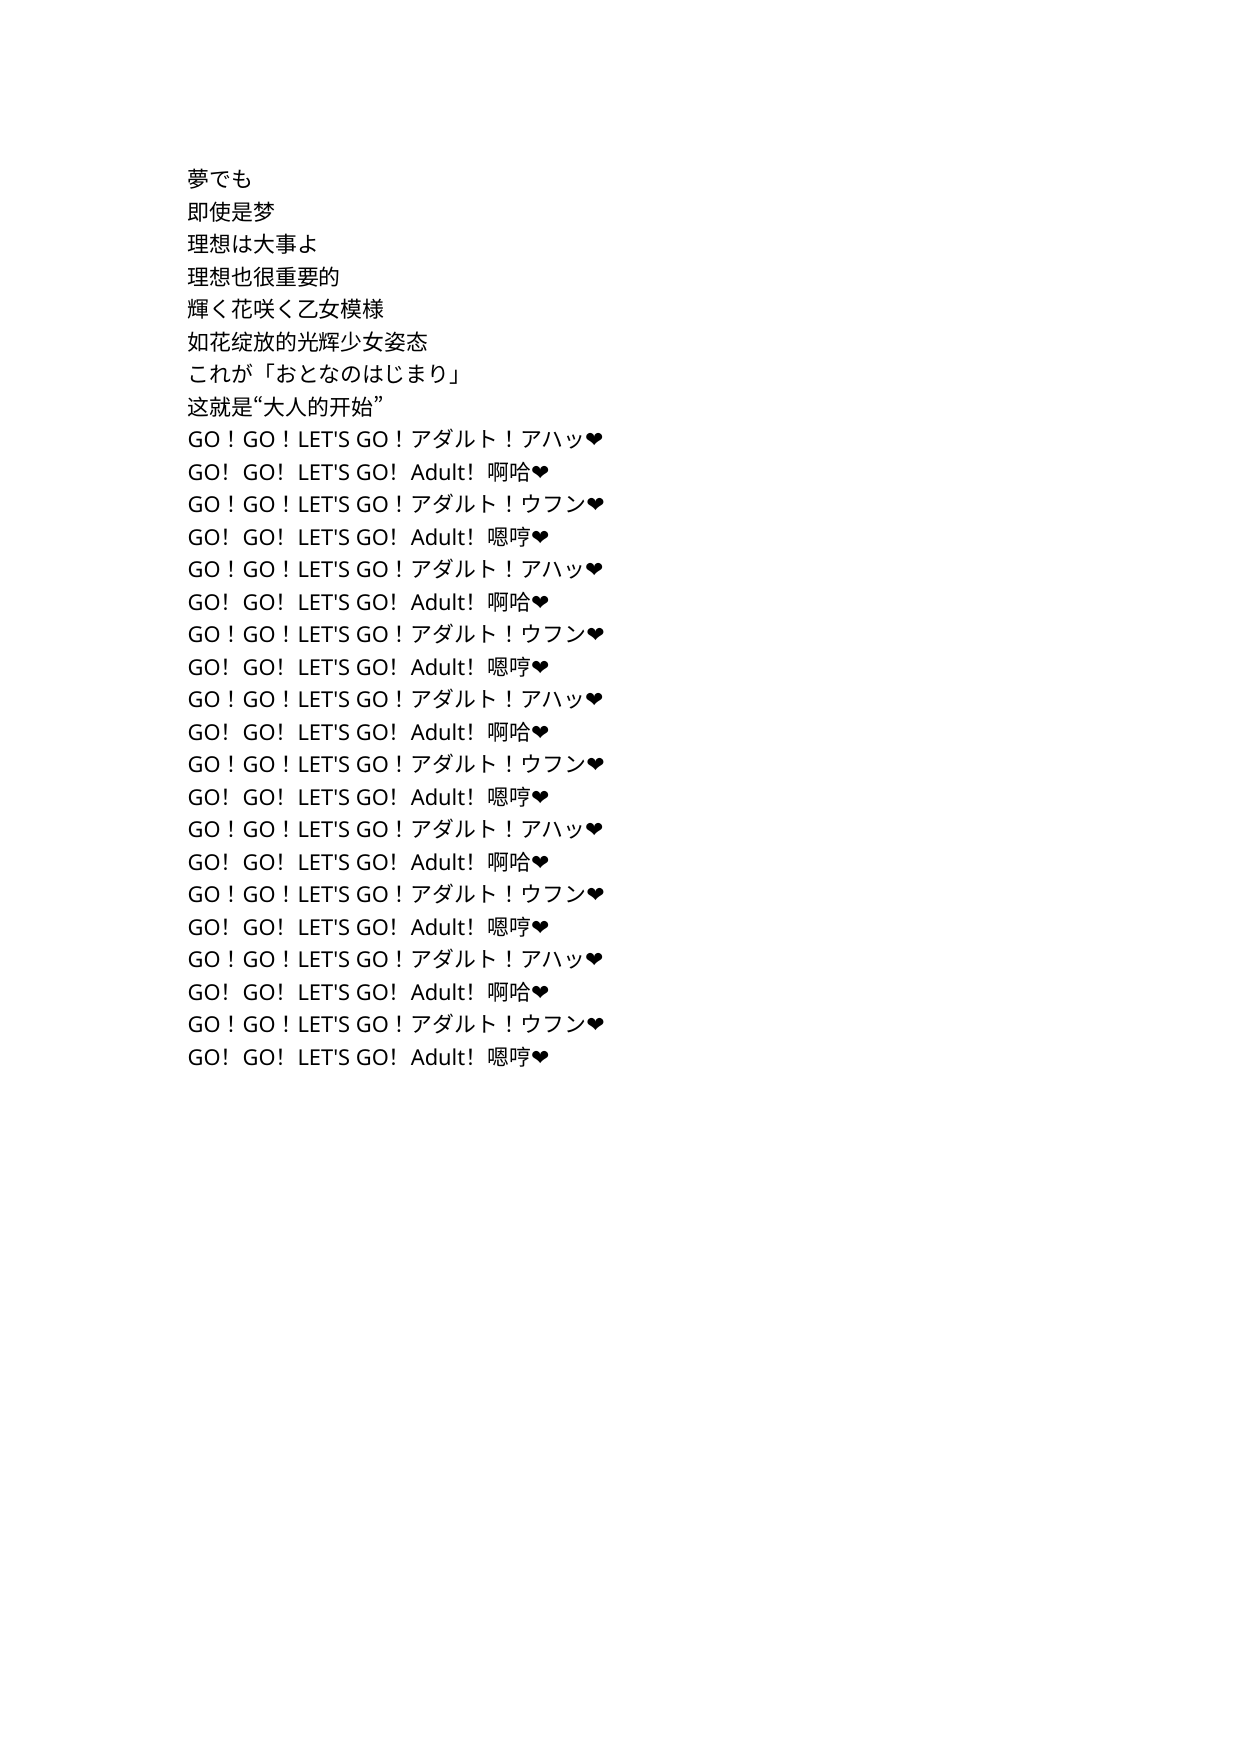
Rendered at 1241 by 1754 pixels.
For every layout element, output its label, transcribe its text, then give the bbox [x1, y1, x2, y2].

text GO！GO！LET'S GO！アダルト！アハッ❤ [187, 942, 1053, 974]
text GO！GO！LET'S GO！Adult！嗯哼❤ [187, 1039, 1053, 1072]
text 輝く花咲く乙女模様 [187, 292, 1053, 324]
text GO！GO！LET'S GO！アダルト！ウフン❤ [187, 1007, 1053, 1039]
text GO！GO！LET'S GO！アダルト！アハッ❤ [187, 552, 1053, 584]
text GO！GO！LET'S GO！アダルト！アハッ❤ [187, 812, 1053, 844]
text これが「おとなのはじまり」 [187, 357, 1053, 389]
text GO！GO！LET'S GO！アダルト！ウフン❤ [187, 617, 1053, 649]
text GO！GO！LET'S GO！Adult！嗯哼❤ [187, 909, 1053, 942]
text 这就是“大人的开始” [187, 389, 1053, 422]
text 理想也很重要的 [187, 259, 1053, 292]
text 如花绽放的光辉少女姿态 [187, 324, 1053, 357]
text GO！GO！LET'S GO！Adult！嗯哼❤ [187, 649, 1053, 682]
text 理想は大事よ [187, 227, 1053, 259]
text GO！GO！LET'S GO！アダルト！アハッ❤ [187, 422, 1053, 454]
text 夢でも [187, 162, 1053, 194]
text GO！GO！LET'S GO！Adult！啊哈❤ [187, 844, 1053, 877]
text GO！GO！LET'S GO！Adult！啊哈❤ [187, 454, 1053, 487]
text GO！GO！LET'S GO！アダルト！ウフン❤ [187, 487, 1053, 519]
text GO！GO！LET'S GO！アダルト！アハッ❤ [187, 682, 1053, 714]
text 即使是梦 [187, 194, 1053, 227]
text GO！GO！LET'S GO！Adult！啊哈❤ [187, 584, 1053, 617]
text GO！GO！LET'S GO！アダルト！ウフン❤ [187, 877, 1053, 909]
text GO！GO！LET'S GO！アダルト！ウフン❤ [187, 747, 1053, 779]
text GO！GO！LET'S GO！Adult！啊哈❤ [187, 974, 1053, 1007]
text GO！GO！LET'S GO！Adult！嗯哼❤ [187, 779, 1053, 812]
text GO！GO！LET'S GO！Adult！啊哈❤ [187, 714, 1053, 747]
text GO！GO！LET'S GO！Adult！嗯哼❤ [187, 519, 1053, 552]
